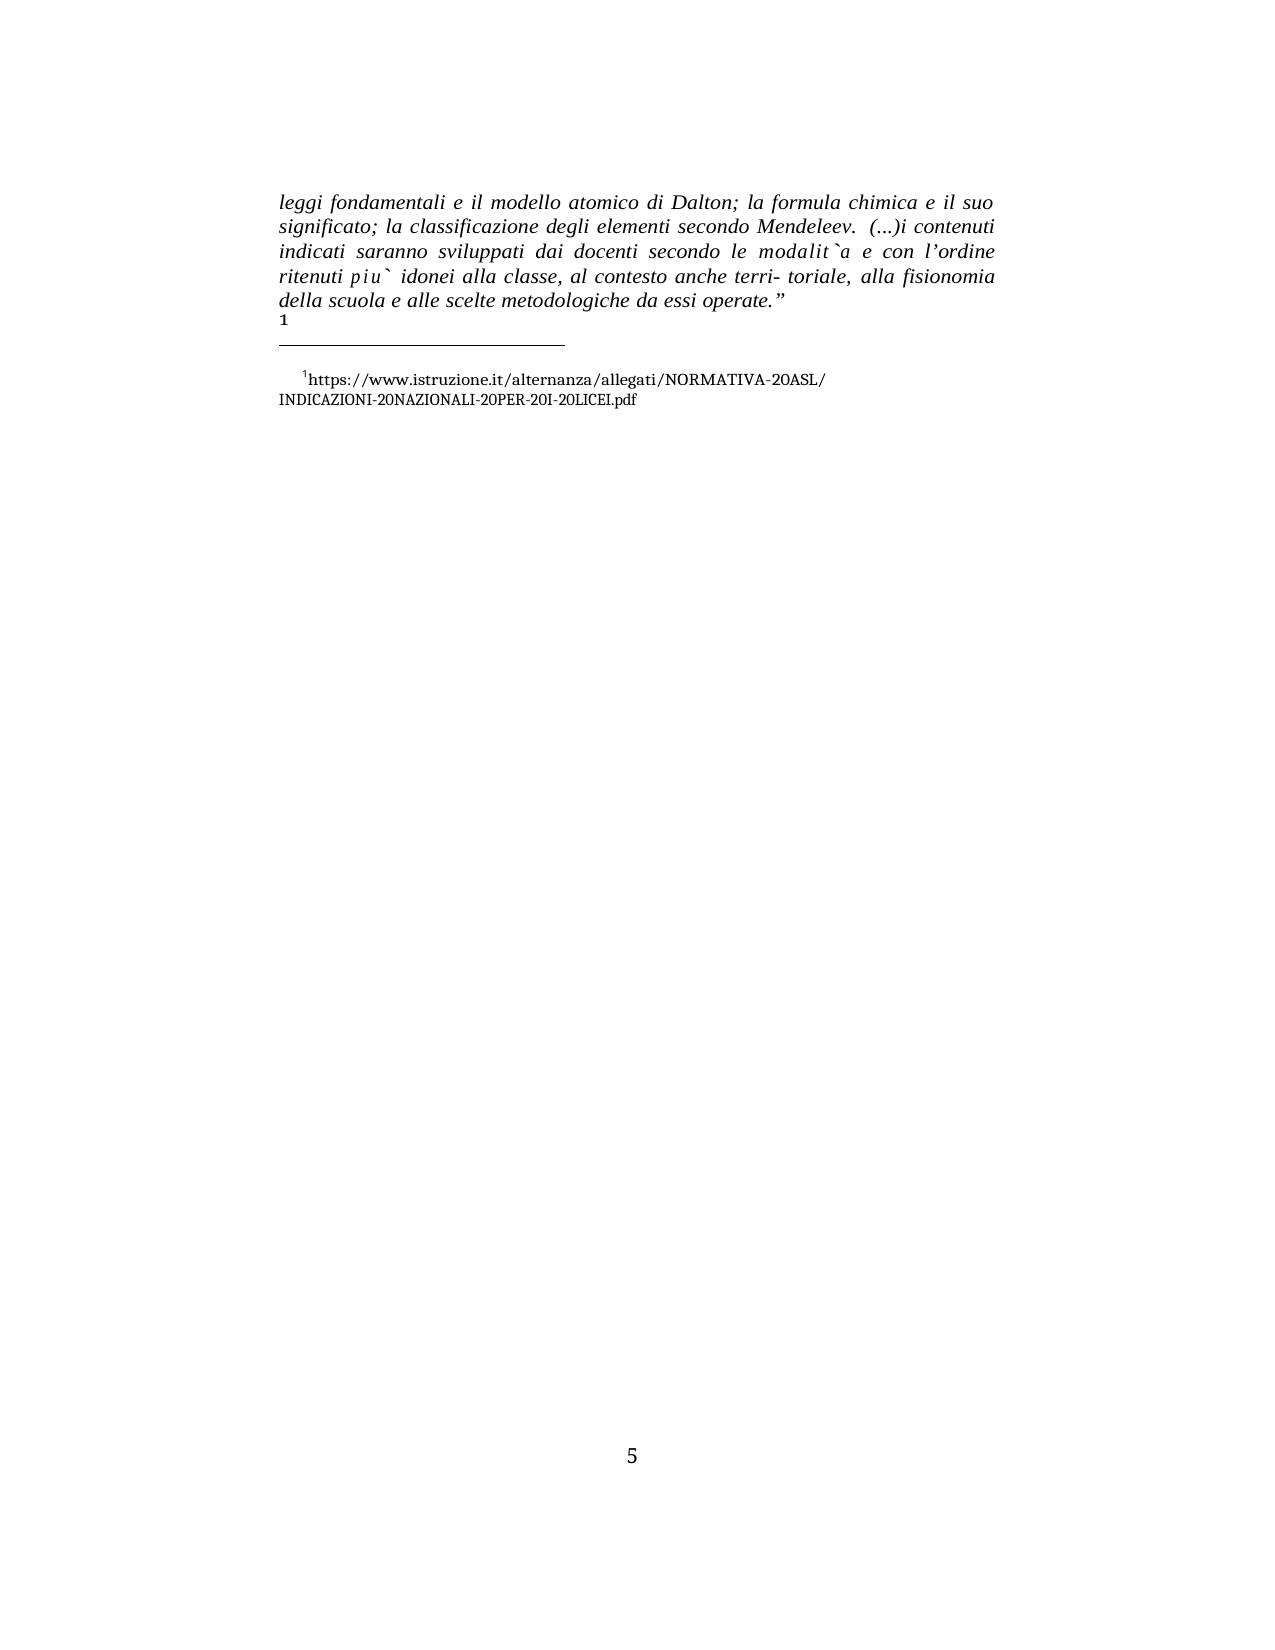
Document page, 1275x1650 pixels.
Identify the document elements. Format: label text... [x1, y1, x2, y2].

text INDICAZIONI-20NAZIONALI-20PER-20I-20LICEI.pdf [279, 390, 1096, 409]
text 1https://www.istruzione.it/alternanza/allegati/NORMATIVA-20ASL/ [302, 367, 1096, 390]
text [279, 189, 995, 312]
text 1 [279, 313, 1096, 328]
